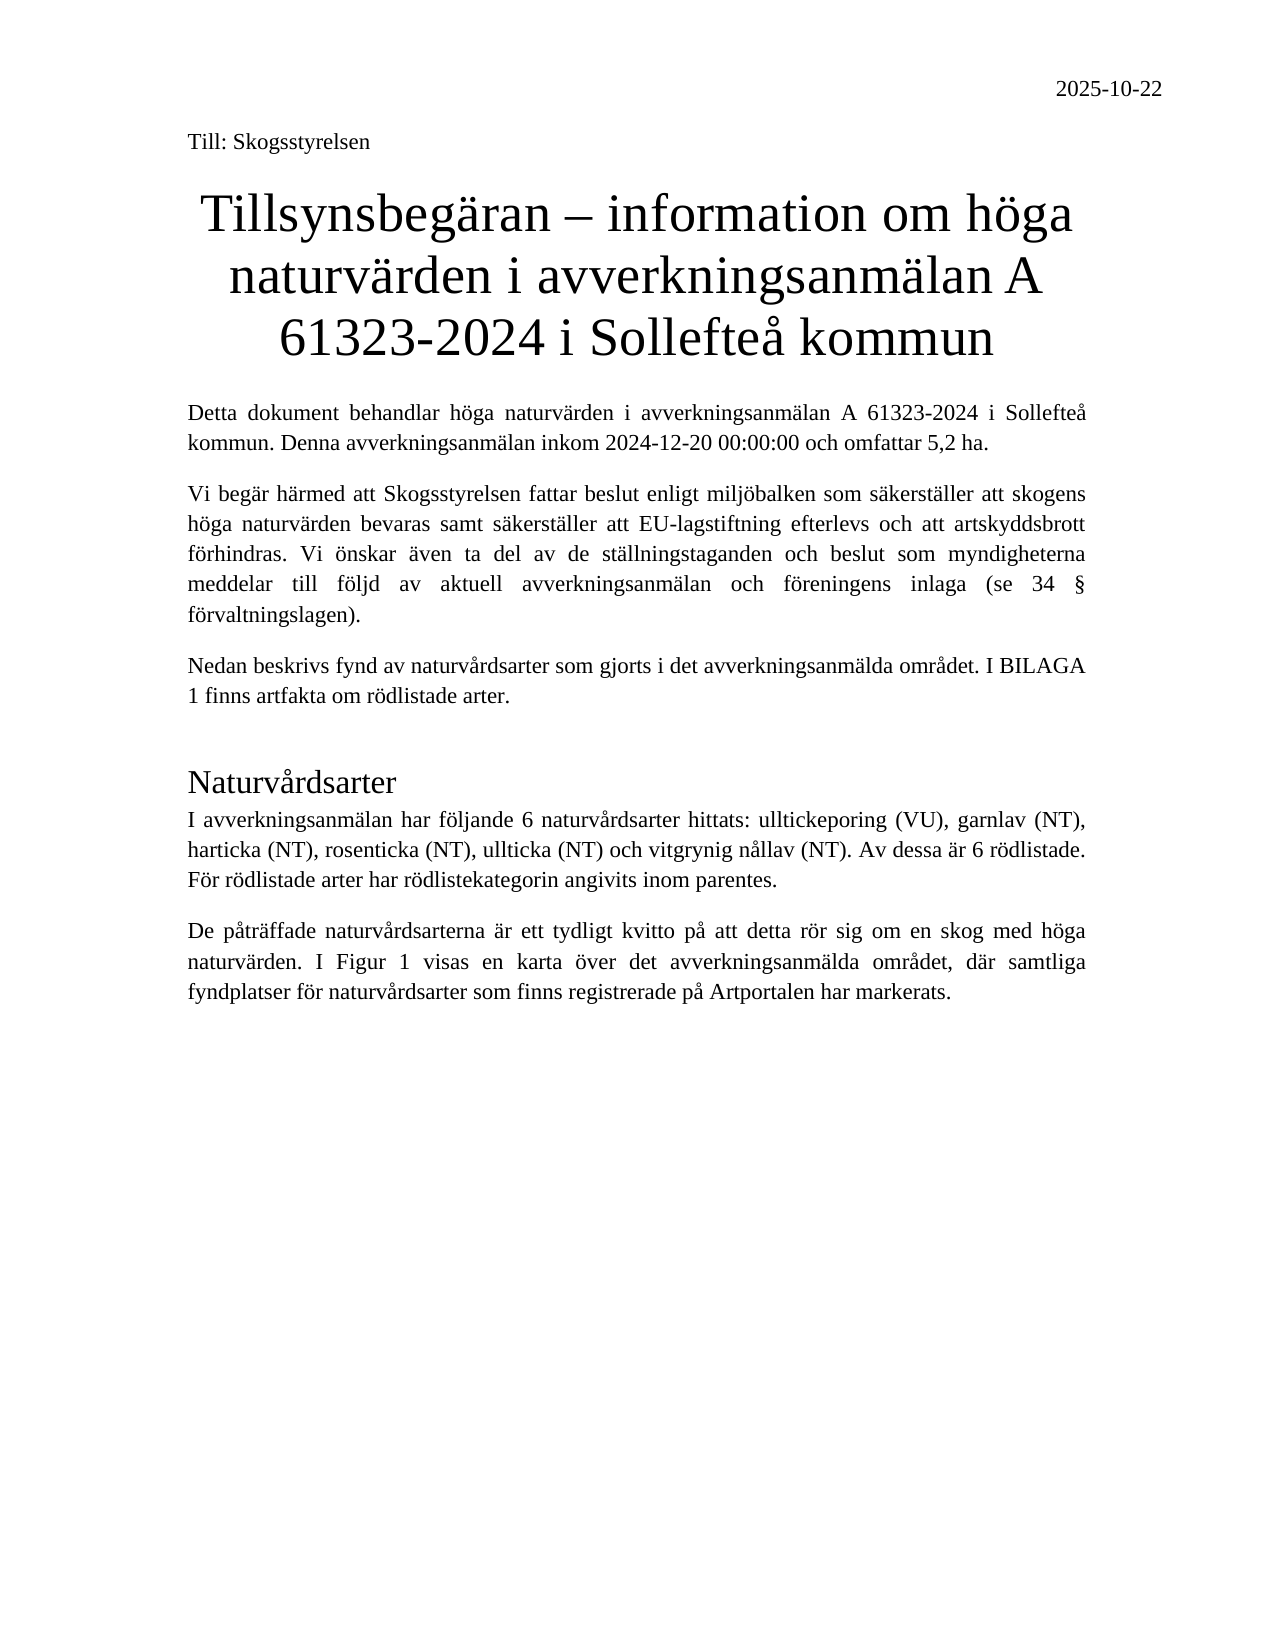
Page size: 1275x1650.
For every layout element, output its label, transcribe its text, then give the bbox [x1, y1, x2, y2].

text Nedan beskrivs fynd av naturvårdsarter som gjorts i det avverkningsanmälda området. I BILAGA 1 finns artfakta om rödlistade arter. [187, 652, 1087, 708]
text I avverkningsanmälan har följande 6 naturvårdsarter hittats: ulltickeporing (VU), garnlav (NT), harticka (NT), rosenticka (NT), ullticka (NT) och vitgrynig nållav (NT). Av dessa är 6 rödlistade. För rödlistade arter har rödlistekategorin angivits inom parentes. [187, 806, 1087, 893]
text Vi begär härmed att Skogsstyrelsen fattar beslut enligt miljöbalken som säkerställer att skogens höga naturvärden bevaras samt säkerställer att EU-lagstiftning efterlevs och att artskyddsbrott förhindras. Vi önskar även ta del av de ställningstaganden och beslut som myndigheterna meddelar till följd av aktuell avverkningsanmälan och föreningens inlaga (se 34 § förvaltningslagen). [187, 480, 1087, 627]
title Tillsynsbegäran – information om höga naturvärden i avverkningsanmälan A 61323-2024 i Sollefteå kommun [187, 180, 1087, 367]
subtitle Naturvårdsarter [187, 762, 1087, 800]
text Detta dokument behandlar höga naturvärden i avverkningsanmälan A 61323-2024 i Sollefteå kommun. Denna avverkningsanmälan inkom 2024-12-20 00:00:00 och omfattar 5,2 ha. [187, 398, 1087, 455]
text De påträffade naturvårdsarterna är ett tydligt kvitto på att detta rör sig om en skog med höga naturvärden. I Figur 1 visas en karta över det avverkningsanmälda området, där samtliga fyndplatser för naturvårdsarter som finns registrerade på Artportalen har markerats. [187, 918, 1087, 1004]
